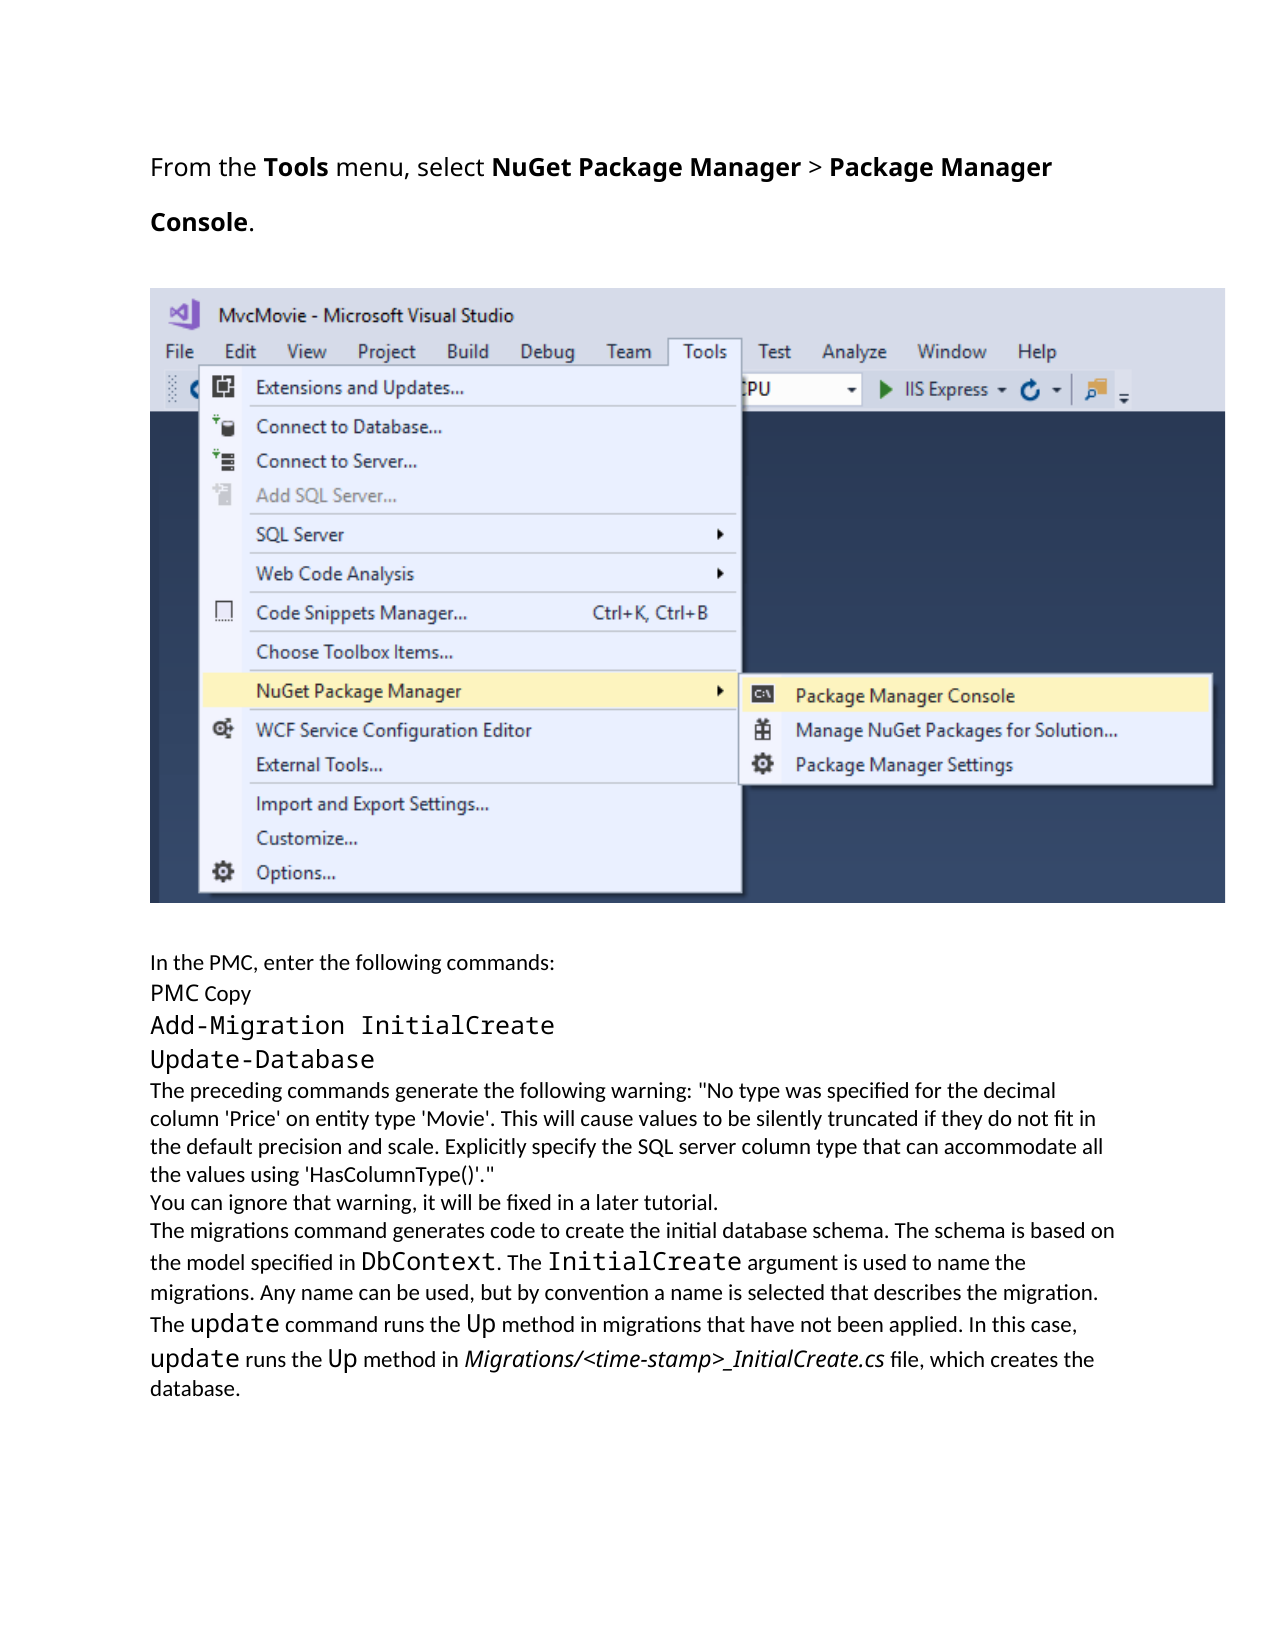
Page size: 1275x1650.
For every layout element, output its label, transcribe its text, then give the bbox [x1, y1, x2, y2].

text From the Tools menu, select NuGet Package Manager > Package Manager Console. [150, 150, 1125, 238]
text Update-Database [150, 1042, 1125, 1076]
text You can ignore that warning, it will be fixed in a later tutorial. [150, 1188, 1125, 1216]
text In the PMC, enter the following commands: [150, 948, 1125, 977]
text Add-Migration InitialCreate [150, 1008, 1125, 1042]
text The migrations command generates code to create the initial database schema. The schema is based on the model specified in DbContext. The InitialCreate argument is used to name the migrations. Any name can be used, but by convention a name is selected that describes the migration. [150, 1216, 1125, 1306]
text PMC Copy [150, 977, 1125, 1008]
text The update command runs the Up method in migrations that have not been applied. In this case, update runs the Up method in Migrations/<time-stamp>_InitialCreate.cs file, which creates the database. [150, 1306, 1125, 1402]
text The preceding commands generate the following warning: "No type was specified for the decimal column 'Price' on entity type 'Movie'. This will cause values to be silently truncated if they do not fit in the default precision and scale. Explicitly specify the SQL server column type that can accommodate all the values using 'HasColumnType()'." [150, 1076, 1125, 1188]
picture [150, 288, 1225, 903]
